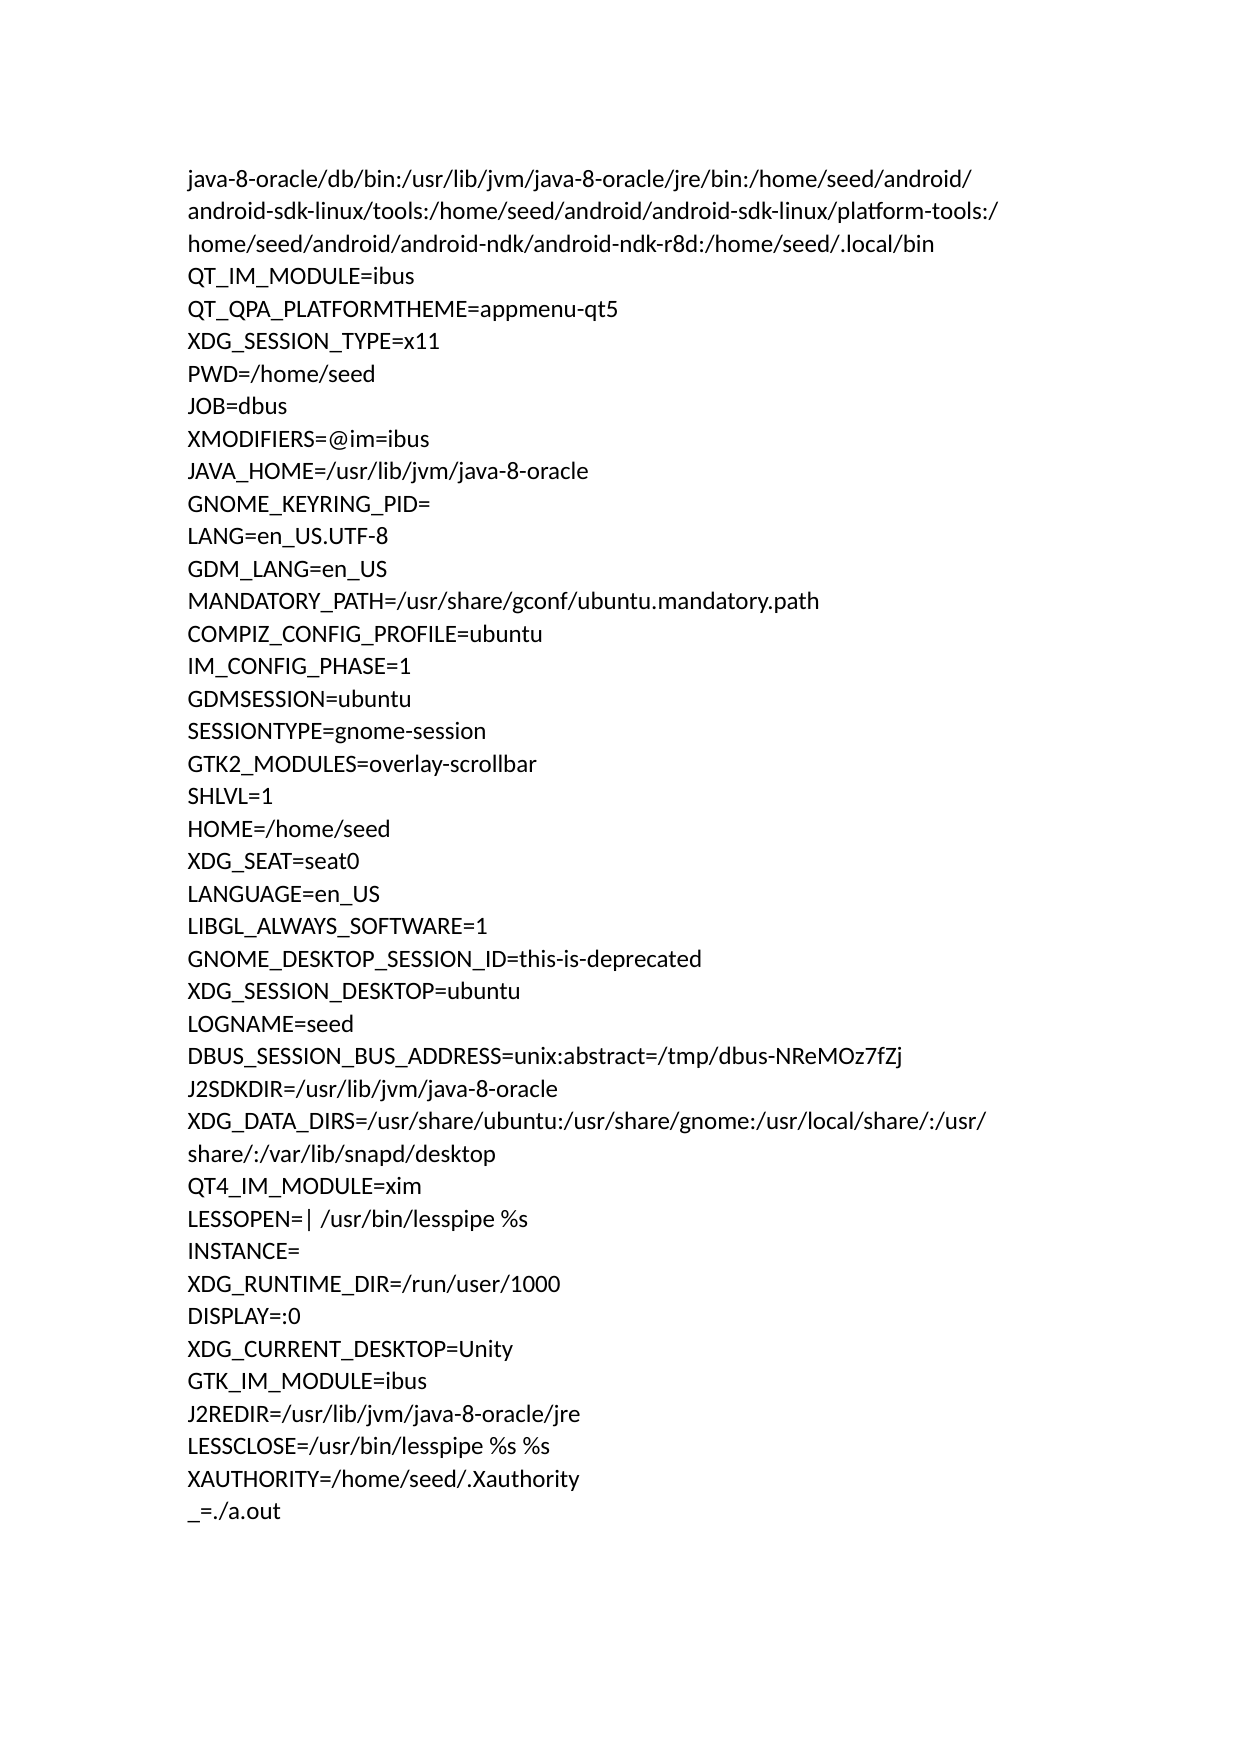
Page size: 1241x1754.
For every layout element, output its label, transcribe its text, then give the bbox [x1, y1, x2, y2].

text QT_IM_MODULE=ibus [187, 259, 1053, 292]
text IM_CONFIG_PHASE=1 [187, 649, 1053, 682]
text GTK_IM_MODULE=ibus [187, 1364, 1053, 1397]
text LANGUAGE=en_US [187, 877, 1053, 909]
text LANG=en_US.UTF-8 [187, 519, 1053, 552]
text XDG_SESSION_TYPE=x11 [187, 324, 1053, 357]
text LESSCLOSE=/usr/bin/lesspipe %s %s [187, 1429, 1053, 1462]
text PWD=/home/seed [187, 357, 1053, 389]
text XDG_RUNTIME_DIR=/run/user/1000 [187, 1267, 1053, 1299]
text XDG_DATA_DIRS=/usr/share/ubuntu:/usr/share/gnome:/usr/local/share/:/usr/share/:/var/lib/snapd/desktop [187, 1104, 1053, 1169]
text XDG_SEAT=seat0 [187, 844, 1053, 877]
text GTK2_MODULES=overlay-scrollbar [187, 747, 1053, 779]
text GNOME_KEYRING_PID= [187, 487, 1053, 519]
text LIBGL_ALWAYS_SOFTWARE=1 [187, 909, 1053, 942]
text XDG_SESSION_DESKTOP=ubuntu [187, 974, 1053, 1007]
text SHLVL=1 [187, 779, 1053, 812]
text SESSIONTYPE=gnome-session [187, 714, 1053, 747]
text GDM_LANG=en_US [187, 552, 1053, 584]
text INSTANCE= [187, 1234, 1053, 1267]
text GNOME_DESKTOP_SESSION_ID=this-is-deprecated [187, 942, 1053, 974]
text DBUS_SESSION_BUS_ADDRESS=unix:abstract=/tmp/dbus-NReMOz7fZj [187, 1039, 1053, 1072]
text LOGNAME=seed [187, 1007, 1053, 1039]
text JOB=dbus [187, 389, 1053, 422]
text GDMSESSION=ubuntu [187, 682, 1053, 714]
text J2REDIR=/usr/lib/jvm/java-8-oracle/jre [187, 1397, 1053, 1429]
text JAVA_HOME=/usr/lib/jvm/java-8-oracle [187, 454, 1053, 487]
text DISPLAY=:0 [187, 1299, 1053, 1332]
text XDG_CURRENT_DESKTOP=Unity [187, 1332, 1053, 1364]
text _=./a.out [187, 1494, 1053, 1527]
text MANDATORY_PATH=/usr/share/gconf/ubuntu.mandatory.path [187, 584, 1053, 617]
text COMPIZ_CONFIG_PROFILE=ubuntu [187, 617, 1053, 649]
text J2SDKDIR=/usr/lib/jvm/java-8-oracle [187, 1072, 1053, 1104]
text QT_QPA_PLATFORMTHEME=appmenu-qt5 [187, 292, 1053, 324]
text LESSOPEN=| /usr/bin/lesspipe %s [187, 1202, 1053, 1234]
text HOME=/home/seed [187, 812, 1053, 844]
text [187, 162, 1053, 259]
text XAUTHORITY=/home/seed/.Xauthority [187, 1462, 1053, 1494]
text QT4_IM_MODULE=xim [187, 1169, 1053, 1202]
text XMODIFIERS=@im=ibus [187, 422, 1053, 454]
